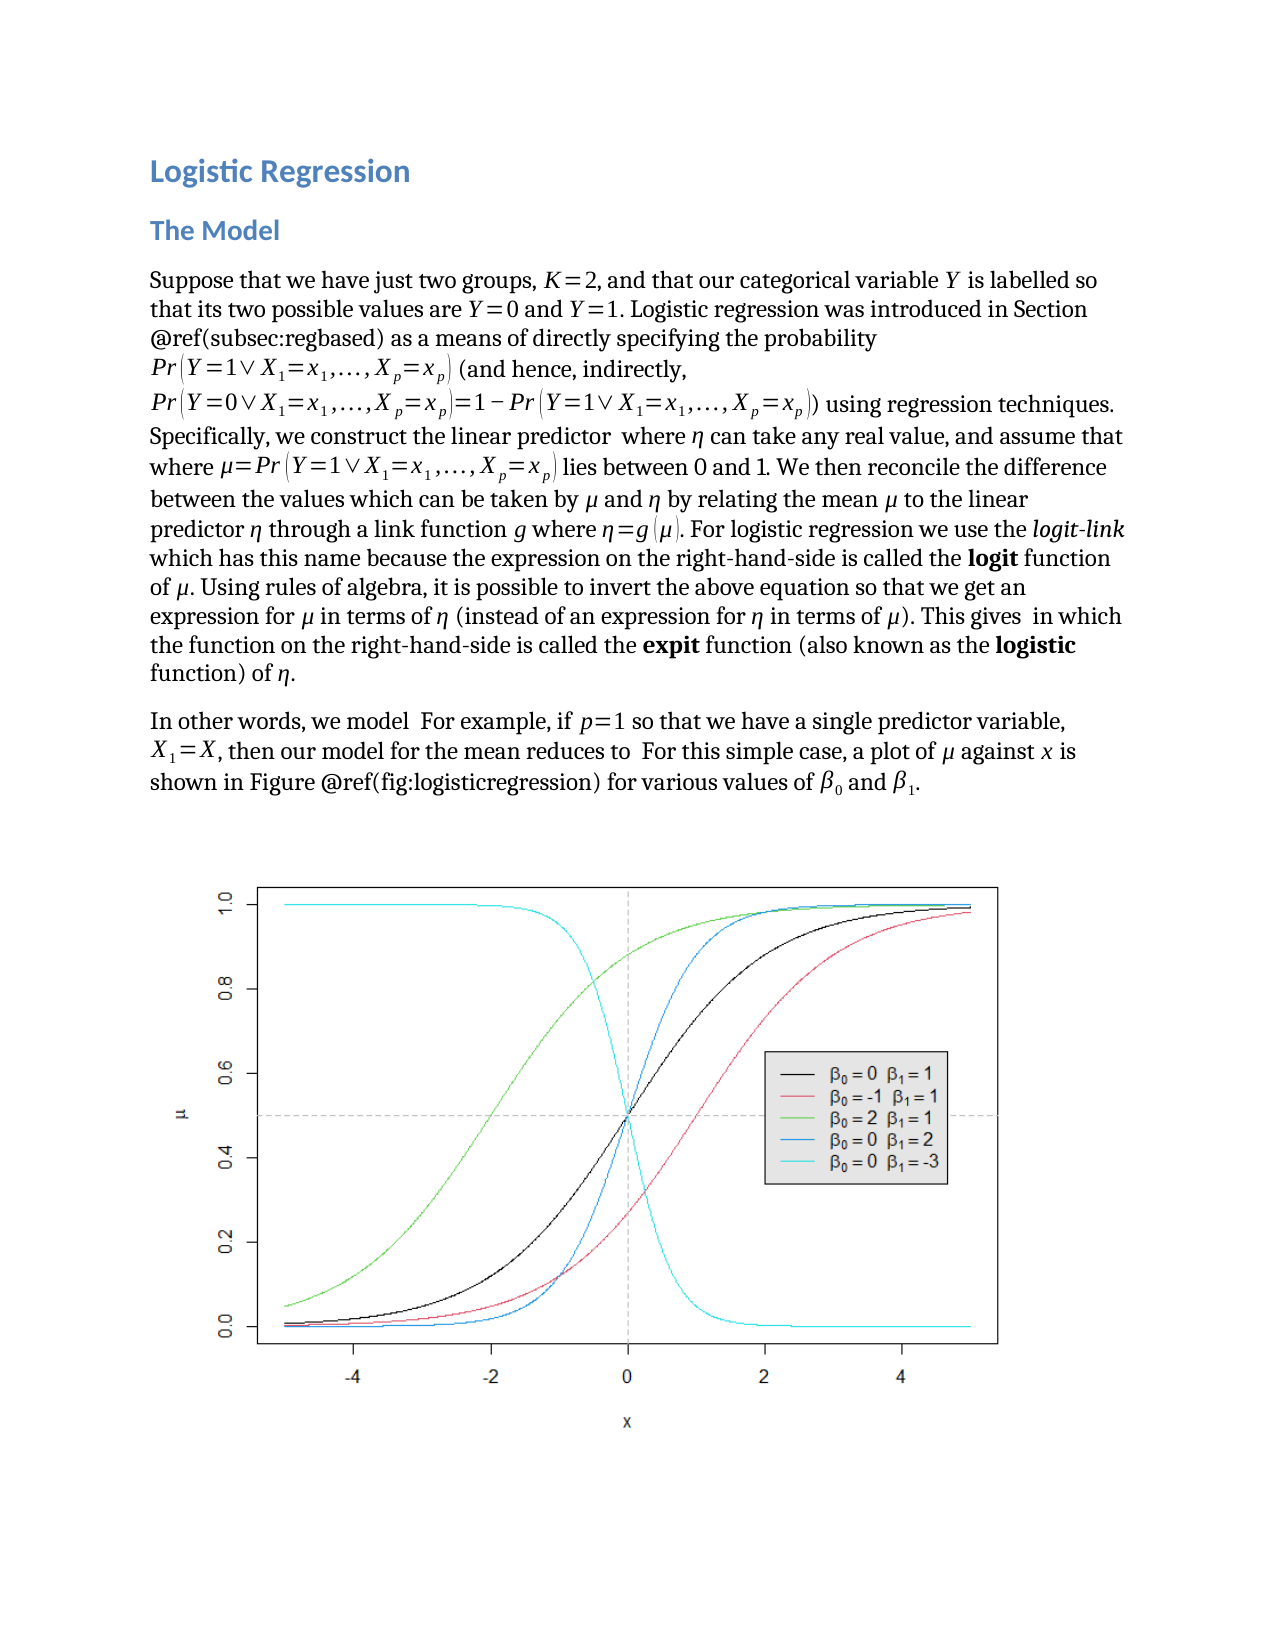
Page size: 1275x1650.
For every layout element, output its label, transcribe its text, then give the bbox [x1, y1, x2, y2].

text Suppose that we have just two groups, , and that our categorical variable is labelled so that its two possible values are and . Logistic regression was introduced in Section @ref(subsec:regbased) as a means of directly specifying the probability (and hence, indirectly, ) using regression techniques. Specifically, we construct the linear predictor where can take any real value, and assume that where lies between 0 and 1. We then reconcile the difference between the values which can be taken by and by relating the mean to the linear predictor through a link function where . For logistic regression we use the logit-link which has this name because the expression on the right-hand-side is called the logit function of . Using rules of algebra, it is possible to invert the above equation so that we get an expression for in terms of (instead of an expression for in terms of ). This gives in which the function on the right-hand-side is called the expit function (also known as the logistic function) of . [150, 266, 1125, 688]
subtitle Logistic Regression [150, 150, 1125, 191]
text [150, 707, 1125, 1461]
subtitle The Model [150, 212, 1125, 247]
picture [168, 798, 1044, 1455]
